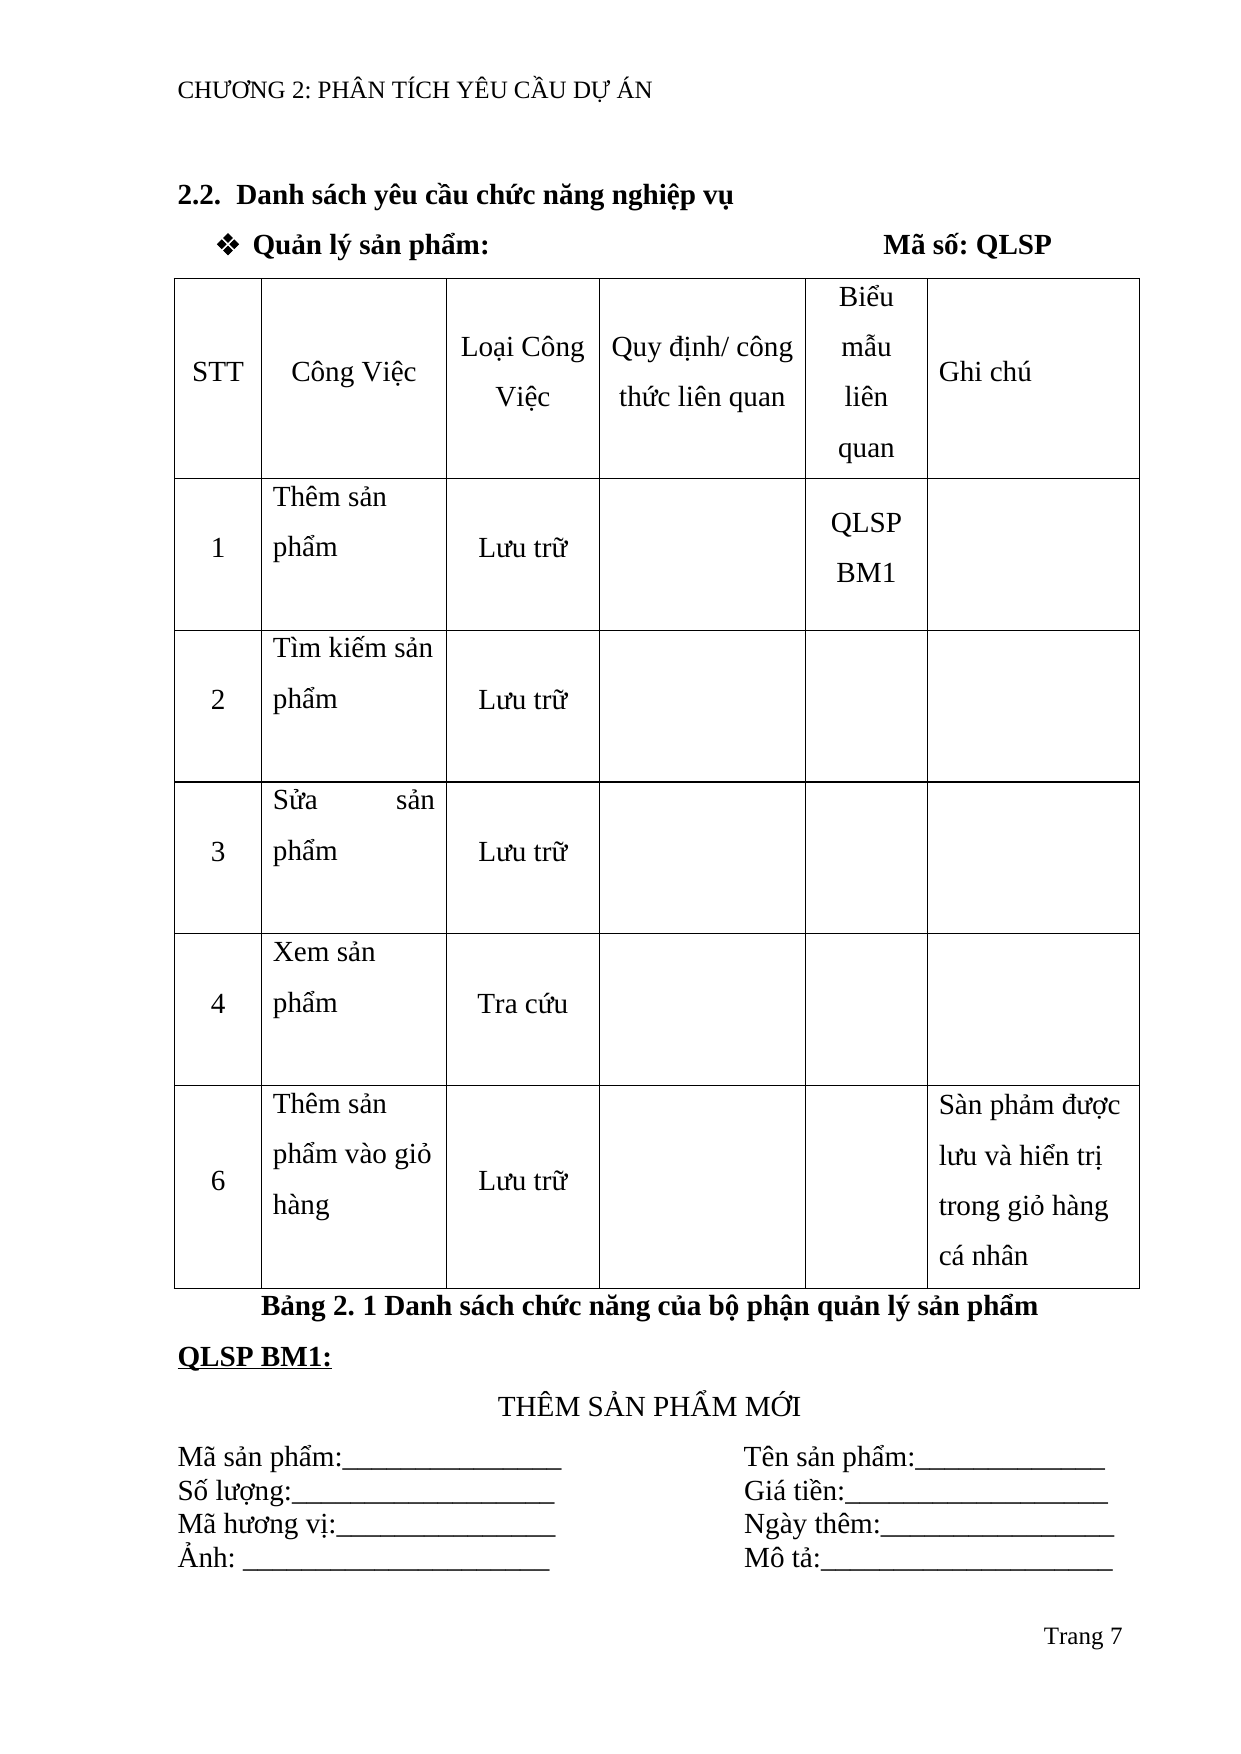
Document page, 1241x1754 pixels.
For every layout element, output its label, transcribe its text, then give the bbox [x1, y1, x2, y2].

table_cell Thêm sản phẩm [262, 479, 446, 629]
table_cell [600, 479, 805, 629]
text Mã sản phẩm:_______________ Tên sản phẩm:_____________ [177, 1439, 1122, 1473]
table_cell Lưu trữ [447, 1086, 599, 1287]
table_header Ghi chú [928, 279, 1139, 478]
table_cell Lưu trữ [447, 631, 599, 781]
text Ảnh: _____________________ Mô tả:____________________ [177, 1540, 1122, 1573]
table_cell 4 [175, 934, 261, 1085]
table_cell Sửa sản phẩm [262, 783, 446, 933]
list Quản lý sản phẩm: Mã số: QLSP [215, 227, 1122, 261]
table_cell Xem sản phẩm [262, 934, 446, 1085]
table_cell 1 [175, 479, 261, 629]
table_header Công Việc [262, 279, 446, 478]
table_cell Lưu trữ [447, 783, 599, 933]
table_cell Tra cứu [447, 934, 599, 1085]
text Số lượng:__________________ Giá tiền:__________________ [177, 1473, 1122, 1506]
table_cell [600, 783, 805, 933]
table_cell [600, 631, 805, 781]
table_cell [806, 1086, 927, 1287]
table_cell Lưu trữ [447, 479, 599, 629]
text Mã hương vị:_______________ Ngày thêm:________________ [177, 1506, 1122, 1540]
table_cell Sàn phảm được lưu và hiển trị trong giỏ hàng cá nhân [928, 1086, 1139, 1287]
table_cell [928, 479, 1139, 629]
list Danh sách yêu cầu chức năng nghiệp vụ [177, 177, 1122, 211]
text QLSP BM1: [177, 1339, 1122, 1372]
table_header Loại Công Việc [447, 279, 599, 478]
text Bảng 2. 1 Danh sách chức năng của bộ phận quản lý sản phẩm [177, 1289, 1122, 1322]
table_cell 2 [175, 631, 261, 781]
table_header STT [175, 279, 261, 478]
table_cell [806, 631, 927, 781]
table_cell Thêm sản phẩm vào giỏ hàng [262, 1086, 446, 1287]
table_cell [928, 934, 1139, 1085]
table_cell Tìm kiếm sản phẩm [262, 631, 446, 781]
table_cell QLSP BM1 [806, 479, 927, 629]
table_cell [806, 783, 927, 933]
table_header Quy định/ công thức liên quan [600, 279, 805, 478]
table_cell [806, 934, 927, 1085]
table_header Biểu mẫu liên quan [806, 279, 927, 478]
table_cell 6 [175, 1086, 261, 1287]
table_cell [928, 783, 1139, 933]
table_cell [600, 934, 805, 1085]
table_cell [928, 631, 1139, 781]
table_cell [600, 1086, 805, 1287]
text THÊM SẢN PHẨM MỚI [177, 1389, 1122, 1423]
table_cell 3 [175, 783, 261, 933]
